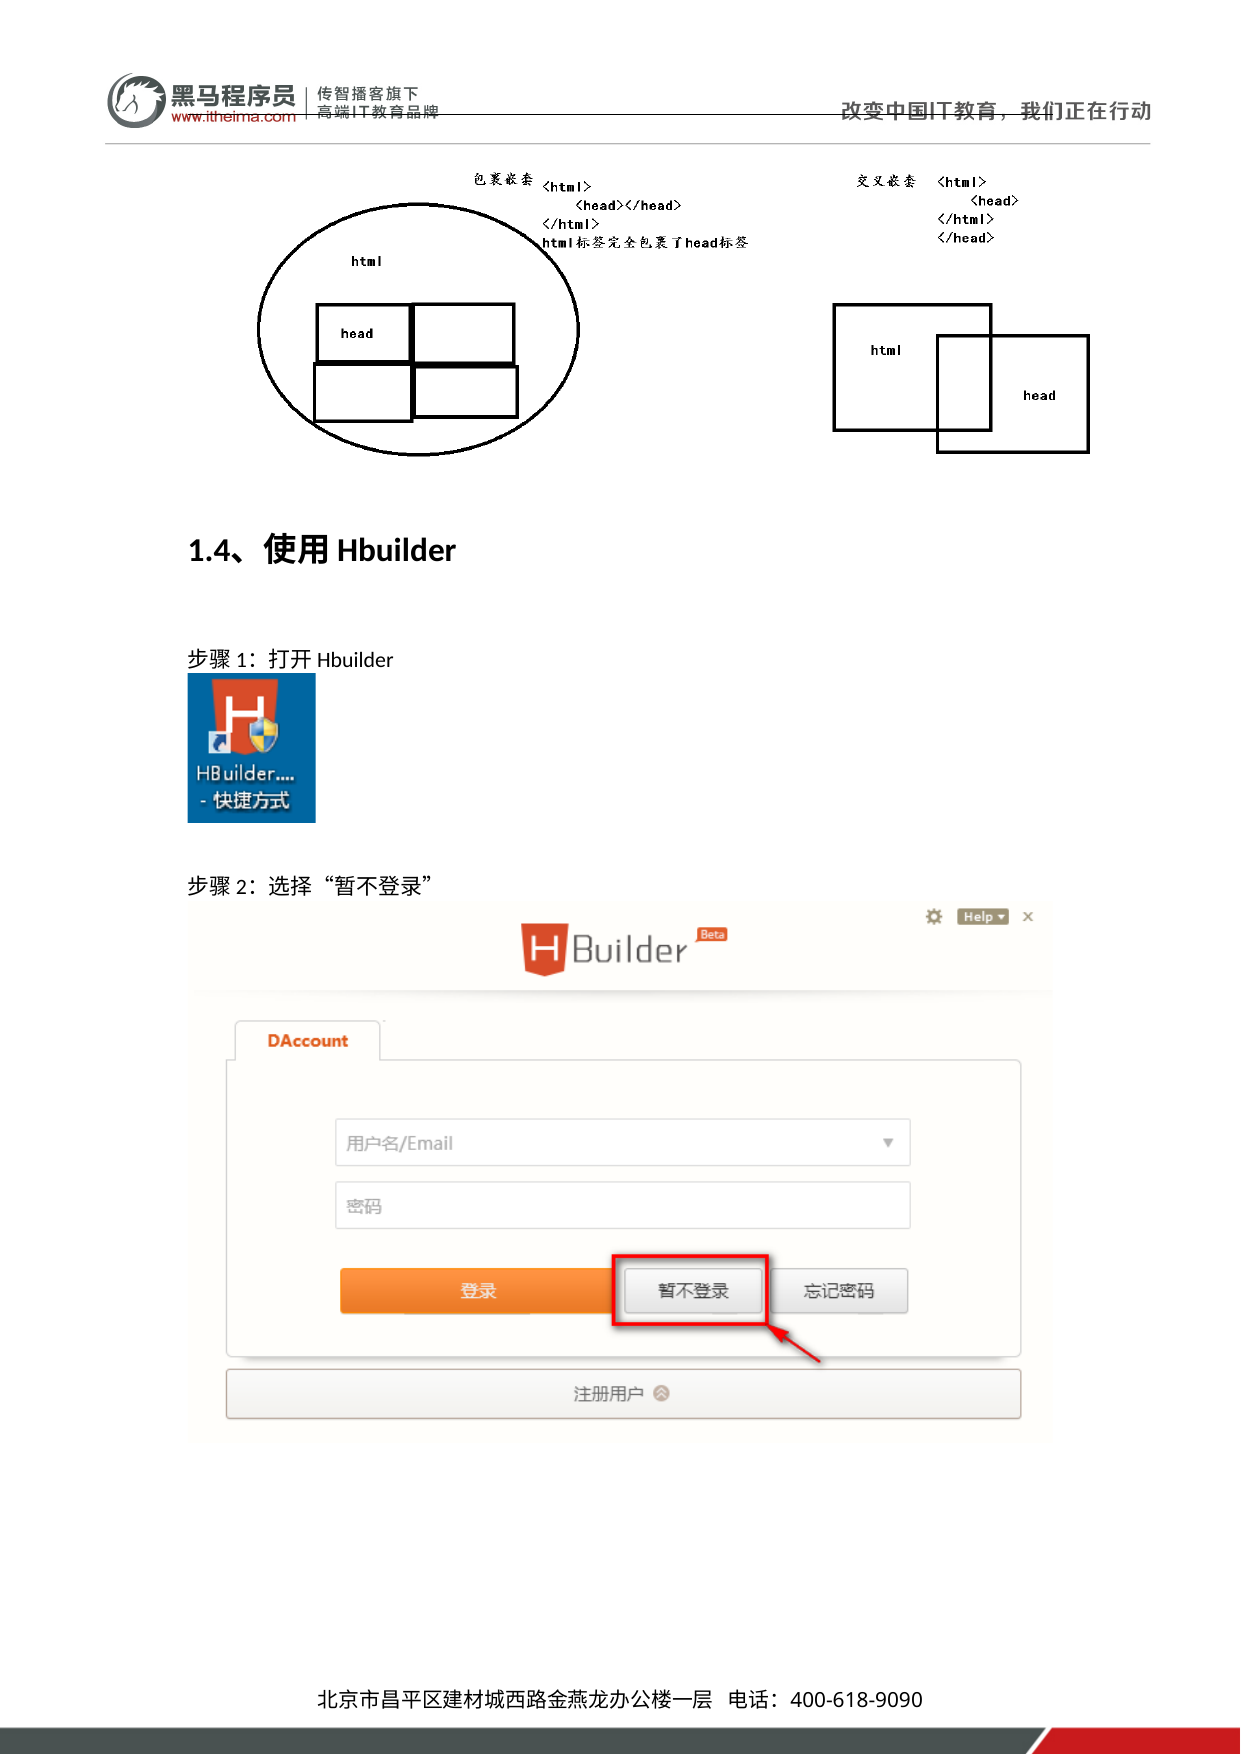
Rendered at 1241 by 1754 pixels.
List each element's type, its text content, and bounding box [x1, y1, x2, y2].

picture [187, 673, 316, 823]
picture [0, 1668, 1241, 1754]
text 步骤2：选择“暂不登录” [187, 869, 1053, 901]
text 步骤1：打开Hbuilder [187, 641, 1053, 674]
picture [1, 2, 1241, 152]
picture [231, 162, 1097, 459]
picture [187, 901, 1053, 1443]
subtitle 1.4、使用Hbuilder [187, 514, 1053, 579]
